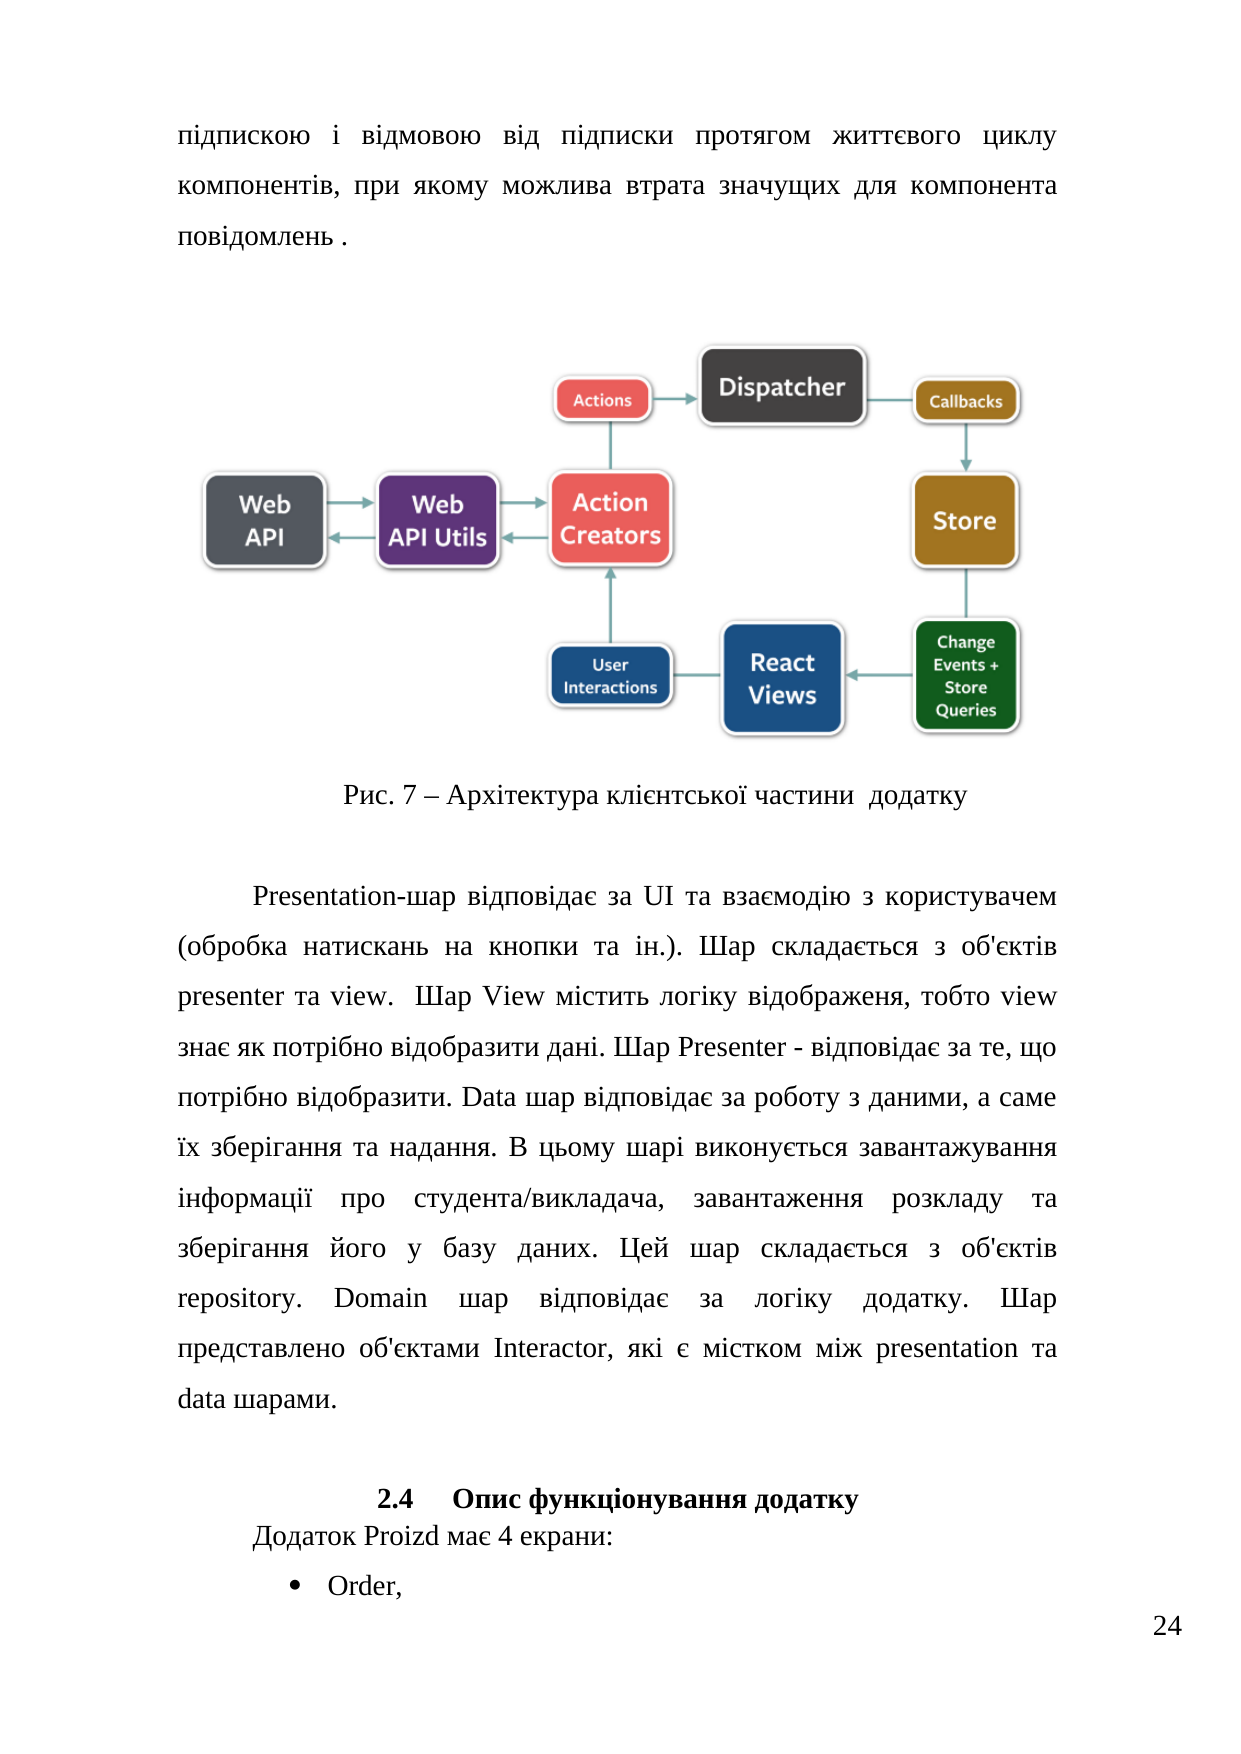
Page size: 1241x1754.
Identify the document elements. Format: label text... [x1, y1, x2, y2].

subtitle 2.4 Опис функціонування додатку [177, 1482, 1058, 1515]
picture [181, 318, 1055, 761]
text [177, 117, 1058, 251]
text Рис. 7 – Архітектура клієнтської частини додатку [177, 777, 1058, 811]
text Додаток Proizd має 4 екрани: [177, 1518, 1058, 1552]
list Order, [290, 1568, 1058, 1602]
text Presentation-шар відповідає за UI та взаємодію з користувачем (обробка натискань на кнопки та ін.). Шар складається з об'єктів presenter та view. Шар View містить логіку відображеня, тобто view знає як потрібно відобразити дані. Шар Presenter - відповідає за те, що потрібно відобразити. Data шар відповідає за роботу з даними, а саме їх зберігання та надання. В цьому шарі виконується завантажування інформації про студента/викладача, завантаження розкладу та зберігання його у базу даних. Цей шар складається з об'єктів repository. Domain шар відповідає за логіку додатку. Шар представлено об'єктами Interactor, які є містком між presentation та data шарами. [177, 878, 1058, 1414]
